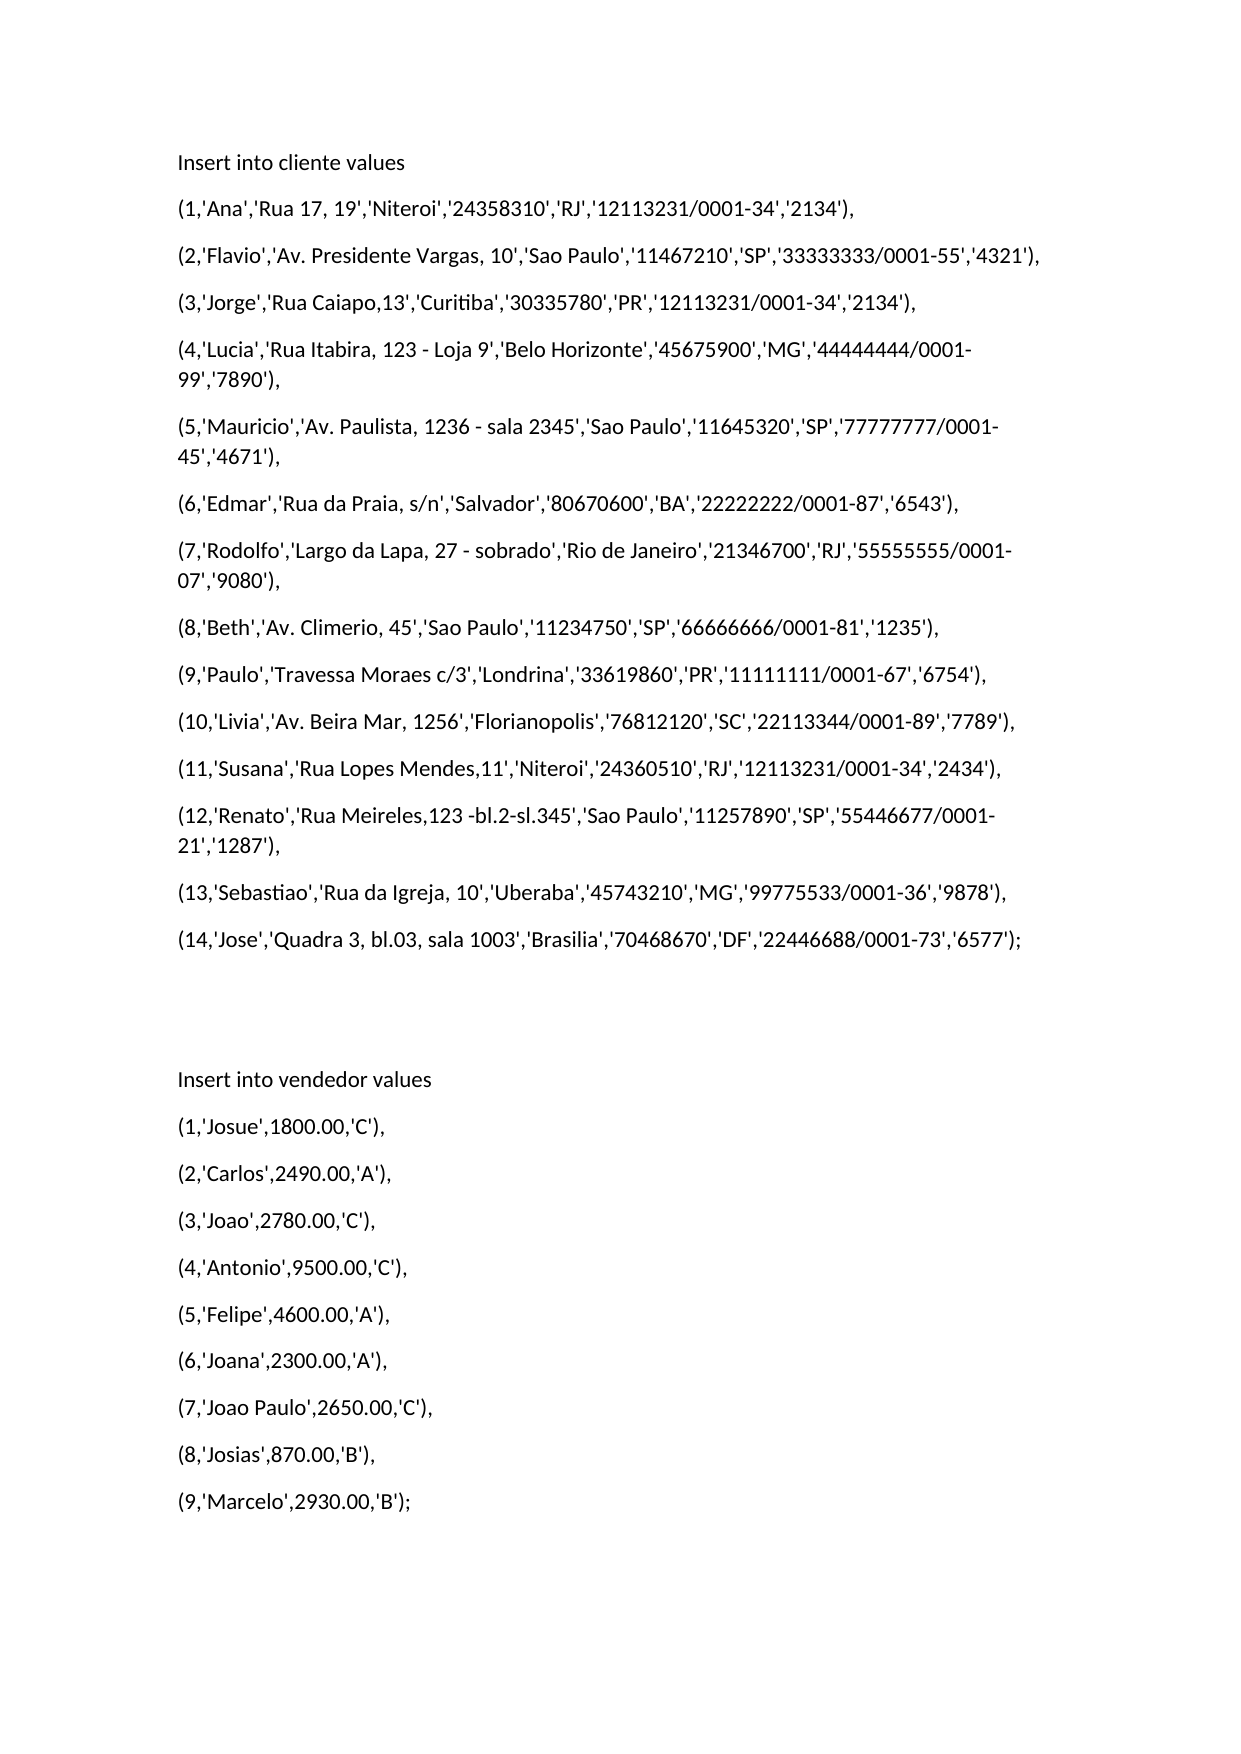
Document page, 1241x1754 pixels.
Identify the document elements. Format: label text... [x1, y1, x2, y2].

text (5,'Mauricio','Av. Paulista, 1236 - sala 2345','Sao Paulo','11645320','SP','77777777/0001-45','4671'), [177, 412, 1063, 470]
text (3,'Joao',2780.00,'C'), [177, 1206, 1063, 1234]
text (2,'Flavio','Av. Presidente Vargas, 10','Sao Paulo','11467210','SP','33333333/0001-55','4321'), [177, 241, 1063, 269]
text (8,'Josias',870.00,'B'), [177, 1440, 1063, 1468]
text (5,'Felipe',4600.00,'A'), [177, 1300, 1063, 1328]
text (6,'Edmar','Rua da Praia, s/n','Salvador','80670600','BA','22222222/0001-87','6543'), [177, 489, 1063, 517]
text (9,'Paulo','Travessa Moraes c/3','Londrina','33619860','PR','11111111/0001-67','6754'), [177, 660, 1063, 688]
text (3,'Jorge','Rua Caiapo,13','Curitiba','30335780','PR','12113231/0001-34','2134'), [177, 288, 1063, 316]
text (13,'Sebastiao','Rua da Igreja, 10','Uberaba','45743210','MG','99775533/0001-36','9878'), [177, 878, 1063, 906]
text Insert into cliente values [177, 148, 1063, 176]
text (6,'Joana',2300.00,'A'), [177, 1347, 1063, 1374]
text (10,'Livia','Av. Beira Mar, 1256','Florianopolis','76812120','SC','22113344/0001-89','7789'), [177, 707, 1063, 735]
text Insert into vendedor values [177, 1065, 1063, 1093]
text (11,'Susana','Rua Lopes Mendes,11','Niteroi','24360510','RJ','12113231/0001-34','2434'), [177, 754, 1063, 782]
text (8,'Beth','Av. Climerio, 45','Sao Paulo','11234750','SP','66666666/0001-81','1235'), [177, 613, 1063, 641]
text (7,'Joao Paulo',2650.00,'C'), [177, 1393, 1063, 1421]
text (1,'Josue',1800.00,'C'), [177, 1112, 1063, 1140]
text (7,'Rodolfo','Largo da Lapa, 27 - sobrado','Rio de Janeiro','21346700','RJ','55555555/0001-07','9080'), [177, 536, 1063, 594]
text (4,'Lucia','Rua Itabira, 123 - Loja 9','Belo Horizonte','45675900','MG','44444444/0001-99','7890'), [177, 335, 1063, 393]
text (12,'Renato','Rua Meireles,123 -bl.2-sl.345','Sao Paulo','11257890','SP','55446677/0001-21','1287'), [177, 801, 1063, 859]
text (1,'Ana','Rua 17, 19','Niteroi','24358310','RJ','12113231/0001-34','2134'), [177, 194, 1063, 222]
text (4,'Antonio',9500.00,'C'), [177, 1253, 1063, 1281]
text (9,'Marcelo',2930.00,'B'); [177, 1487, 1063, 1515]
text (2,'Carlos',2490.00,'A'), [177, 1159, 1063, 1187]
text (14,'Jose','Quadra 3, bl.03, sala 1003','Brasilia','70468670','DF','22446688/0001-73','6577'); [177, 925, 1063, 953]
